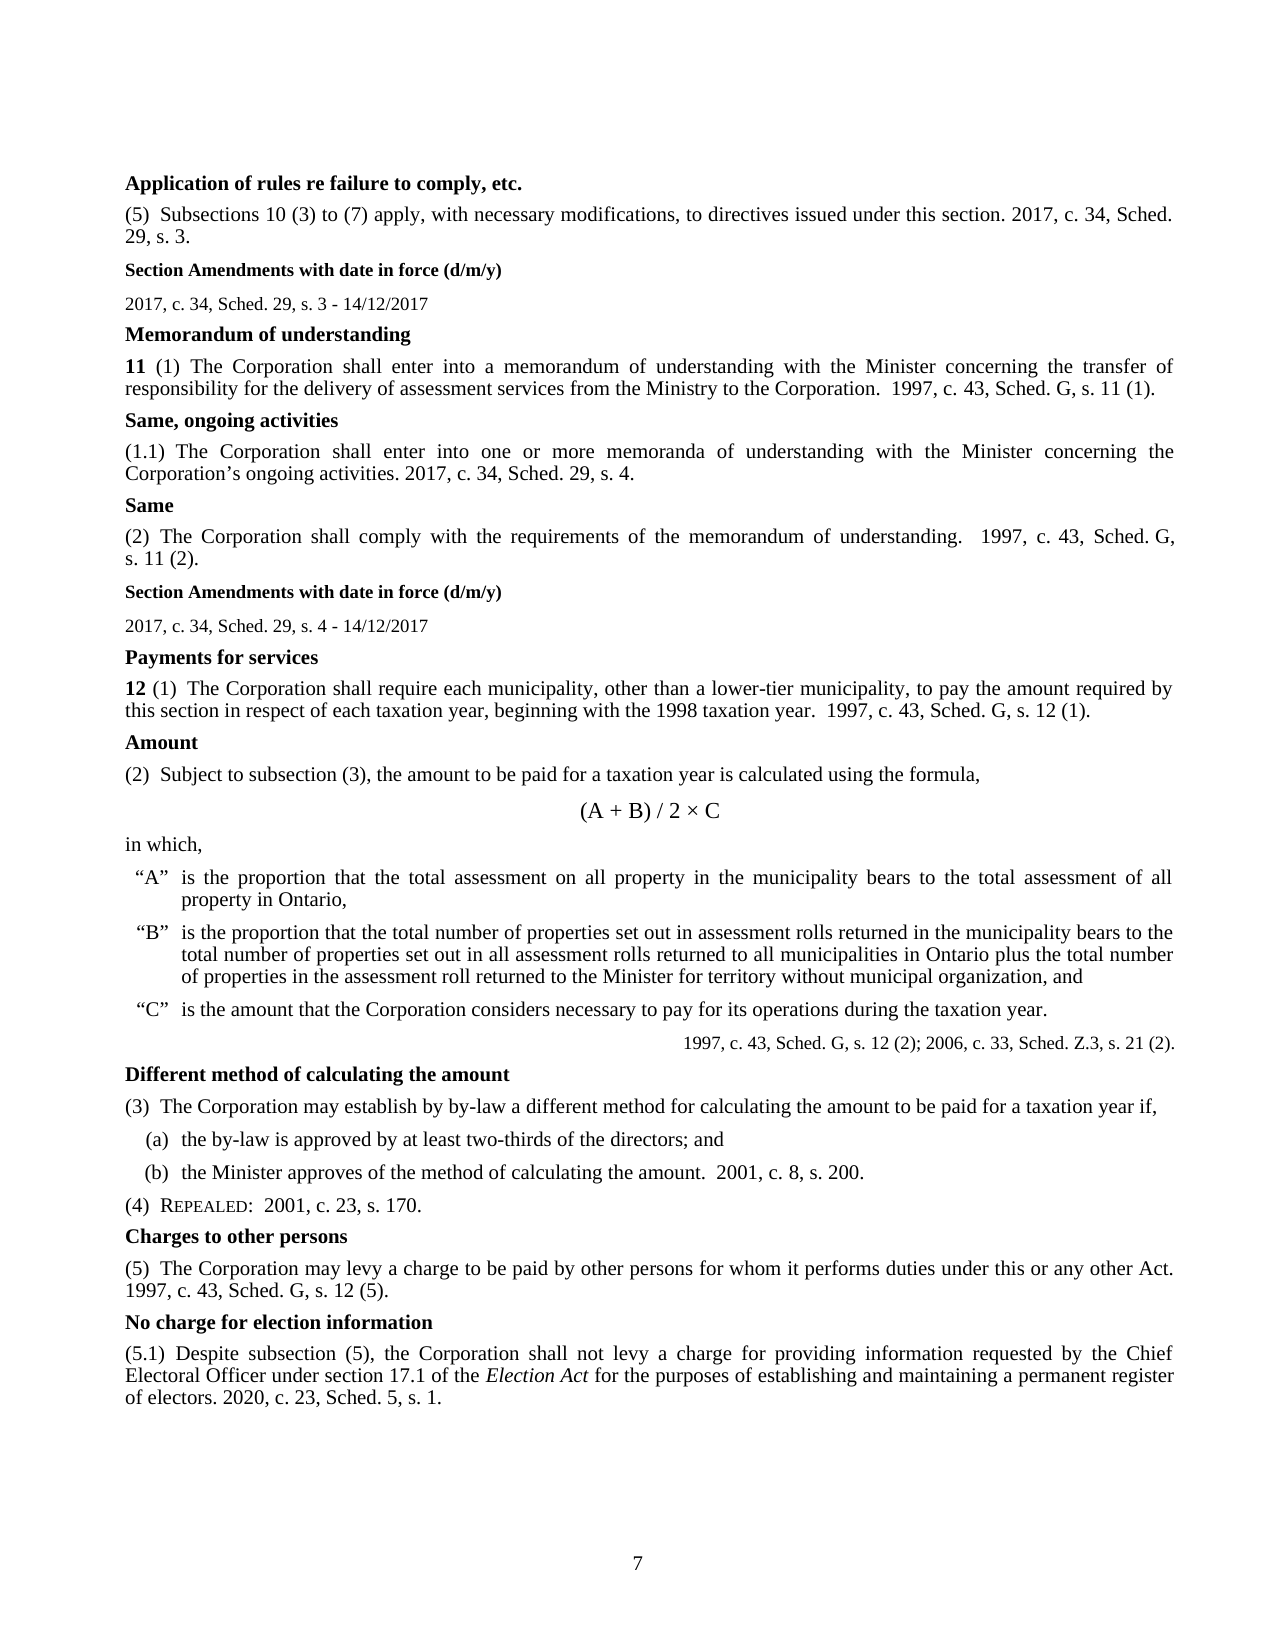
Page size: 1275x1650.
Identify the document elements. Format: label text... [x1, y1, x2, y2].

text Section Amendments with date in force (d/m/y) [125, 259, 1175, 281]
text (5) Subsections 10 (3) to (7) apply, with necessary modifications, to directives issued under this section. 2017, c. 34, Sched. 29, s. 3. [125, 204, 1175, 248]
text Different method of calculating the amount [125, 1067, 1175, 1085]
text Payments for services [125, 649, 1175, 668]
text No charge for election information [125, 1314, 1175, 1333]
text 2017, c. 34, Sched. 29, s. 3 - 14/12/2017 [125, 293, 1175, 314]
text “A” is the proportion that the total assessment on all property in the municipality bears to the total assessment of all property in Ontario, [125, 867, 1175, 911]
text Charges to other persons [125, 1229, 1175, 1248]
text (A + B) / 2 × C [125, 797, 1175, 823]
text (a) the by-law is approved by at least two-thirds of the directors; and [125, 1129, 1175, 1151]
text “B” is the proportion that the total number of properties set out in assessment rolls returned in the municipality bears to the total number of properties set out in all assessment rolls returned to all municipalities in Ontario plus the total number of properties in the assessment roll returned to the Minister for territory without municipal organization, and [125, 922, 1175, 987]
text (5.1) Despite subsection (5), the Corporation shall not levy a charge for providing information requested by the Chief Electoral Officer under section 17.1 of the Election Act for the purposes of establishing and maintaining a permanent register of electors. 2020, c. 23, Sched. 5, s. 1. [125, 1343, 1175, 1408]
text (5) The Corporation may levy a charge to be paid by other persons for whom it performs duties under this or any other Act. 1997, c. 43, Sched. G, s. 12 (5). [125, 1258, 1175, 1302]
text Same [125, 497, 1175, 516]
text Amount [125, 734, 1175, 753]
text (4) Repealed: 2001, c. 23, s. 170. [125, 1194, 1175, 1216]
text 1997, c. 43, Sched. G, s. 12 (2); 2006, c. 33, Sched. Z.3, s. 21 (2). [125, 1032, 1175, 1054]
text 11 (1) The Corporation shall enter into a memorandum of understanding with the Minister concerning the transfer of responsibility for the delivery of assessment services from the Ministry to the Corporation. 1997, c. 43, Sched. G, s. 11 (1). [125, 356, 1175, 399]
text in which, [125, 834, 1175, 855]
text (2) The Corporation shall comply with the requirements of the memorandum of understanding. 1997, c. 43, Sched. G, s. 11 (2). [125, 526, 1175, 570]
text 12 (1) The Corporation shall require each municipality, other than a lower-tier municipality, to pay the amount required by this section in respect of each taxation year, beginning with the 1998 taxation year. 1997, c. 43, Sched. G, s. 12 (1). [125, 678, 1175, 722]
text (2) Subject to subsection (3), the amount to be paid for a taxation year is calculated using the formula, [125, 763, 1175, 785]
text (1.1) The Corporation shall enter into one or more memoranda of understanding with the Minister concerning the Corporation’s ongoing activities. 2017, c. 34, Sched. 29, s. 4. [125, 441, 1175, 485]
text Same, ongoing activities [125, 412, 1175, 431]
text “C” is the amount that the Corporation considers necessary to pay for its operations during the taxation year. [125, 999, 1175, 1021]
text (b) the Minister approves of the method of calculating the amount. 2001, c. 8, s. 200. [125, 1162, 1175, 1184]
text 2017, c. 34, Sched. 29, s. 4 - 14/12/2017 [125, 615, 1175, 637]
text Section Amendments with date in force (d/m/y) [125, 582, 1175, 603]
text (3) The Corporation may establish by by-law a different method for calculating the amount to be paid for a taxation year if, [125, 1096, 1175, 1117]
text Application of rules re failure to comply, etc. [125, 175, 1175, 194]
text Memorandum of understanding [125, 327, 1175, 346]
